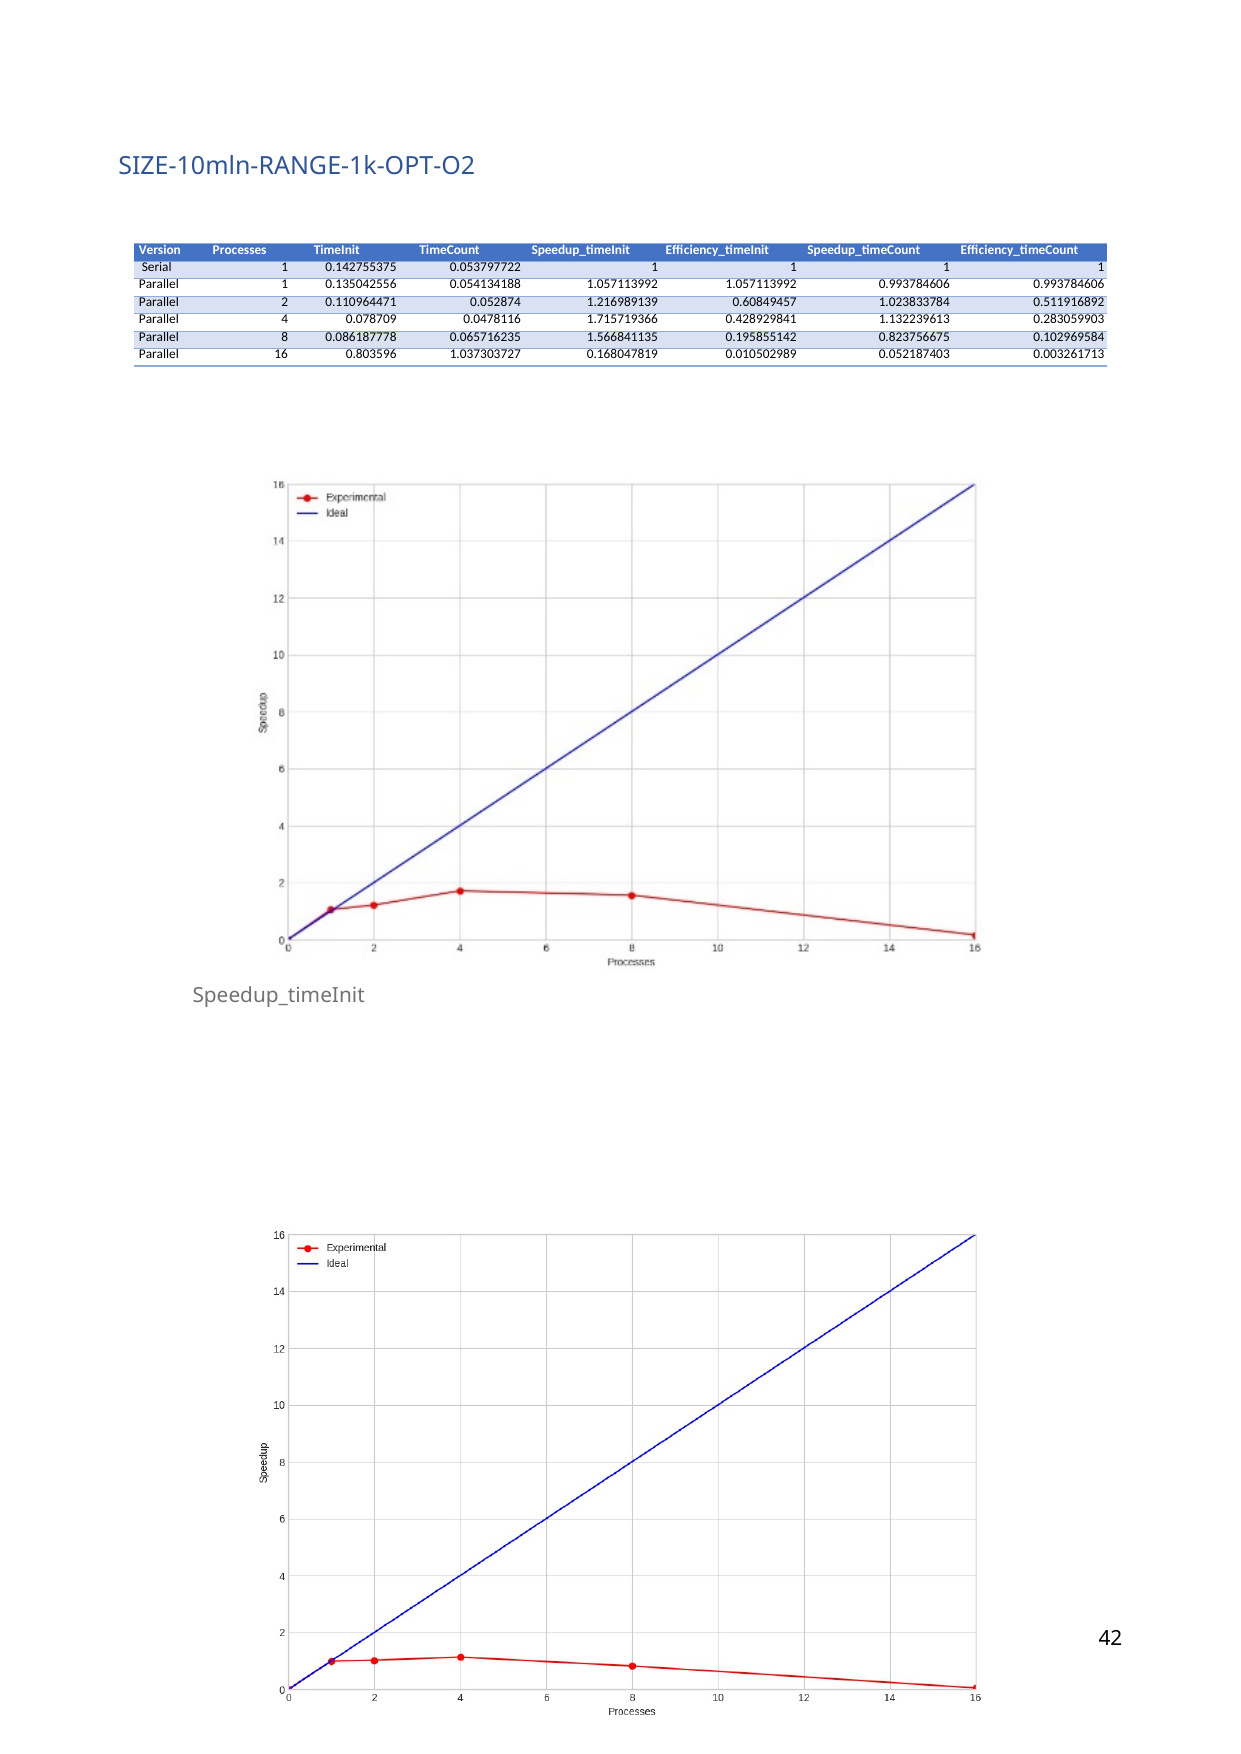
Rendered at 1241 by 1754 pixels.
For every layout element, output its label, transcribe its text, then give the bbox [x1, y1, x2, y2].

picture [177, 413, 1063, 1005]
picture [177, 1163, 1063, 1754]
subtitle SIZE-10mln-RANGE-1k-OPT-O2 [118, 148, 1122, 182]
